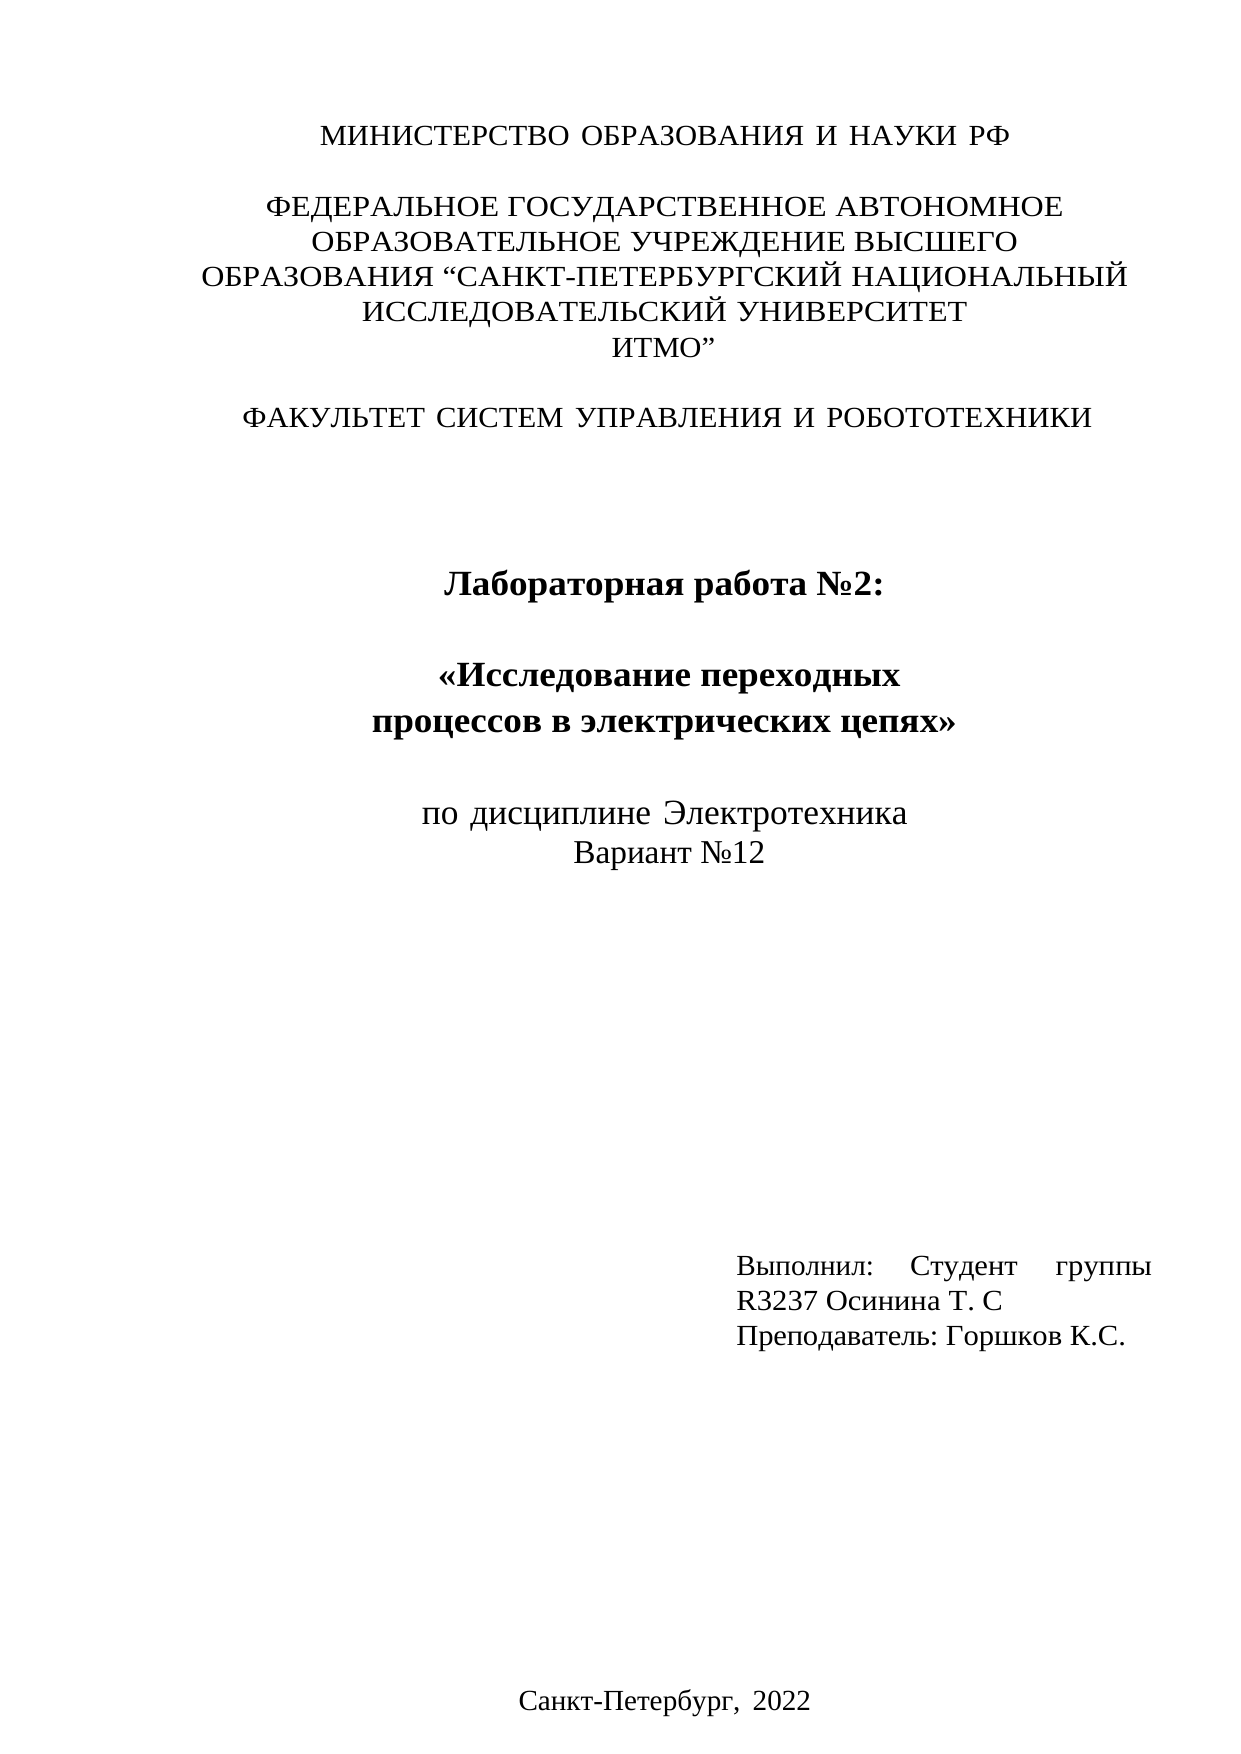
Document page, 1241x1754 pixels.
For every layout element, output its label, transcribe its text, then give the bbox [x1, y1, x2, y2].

text «Исследование переходных [206, 654, 1123, 694]
text ФАКУЛЬТЕТ СИСТЕМ УПРАВЛЕНИЯ И РОБОТОТЕХНИКИ [206, 400, 1120, 434]
text по дисциплине Электротехника [206, 791, 1123, 832]
text Лабораторная работа №2: [206, 562, 1123, 603]
text процессов в электрических цепях» [206, 699, 1123, 740]
text ФЕДЕРАЛЬНОЕ ГОСУДАРСТВЕННОЕ АВТОНОМНОЕ ОБРАЗОВАТЕЛЬНОЕ УЧРЕЖДЕНИЕ ВЫСШЕГО ОБРАЗОВАНИЯ “САНКТ-ПЕТЕРБУРГСКИЙ НАЦИОНАЛЬНЫЙ ИССЛЕДОВАТЕЛЬСКИЙ УНИВЕРСИТЕТ [193, 189, 1136, 328]
text Вариант №12 [175, 832, 1163, 870]
text Преподаватель: Горшков К.С. [736, 1318, 1152, 1352]
text Санкт-Петербург, 2022 [206, 1683, 1123, 1716]
text МИНИСТЕРСТВО ОБРАЗОВАНИЯ И НАУКИ РФ [206, 118, 1123, 152]
text Выполнил: Студент группы R3237 Осинина Т. С [736, 1248, 1152, 1317]
text ИТМО” [206, 330, 1120, 363]
